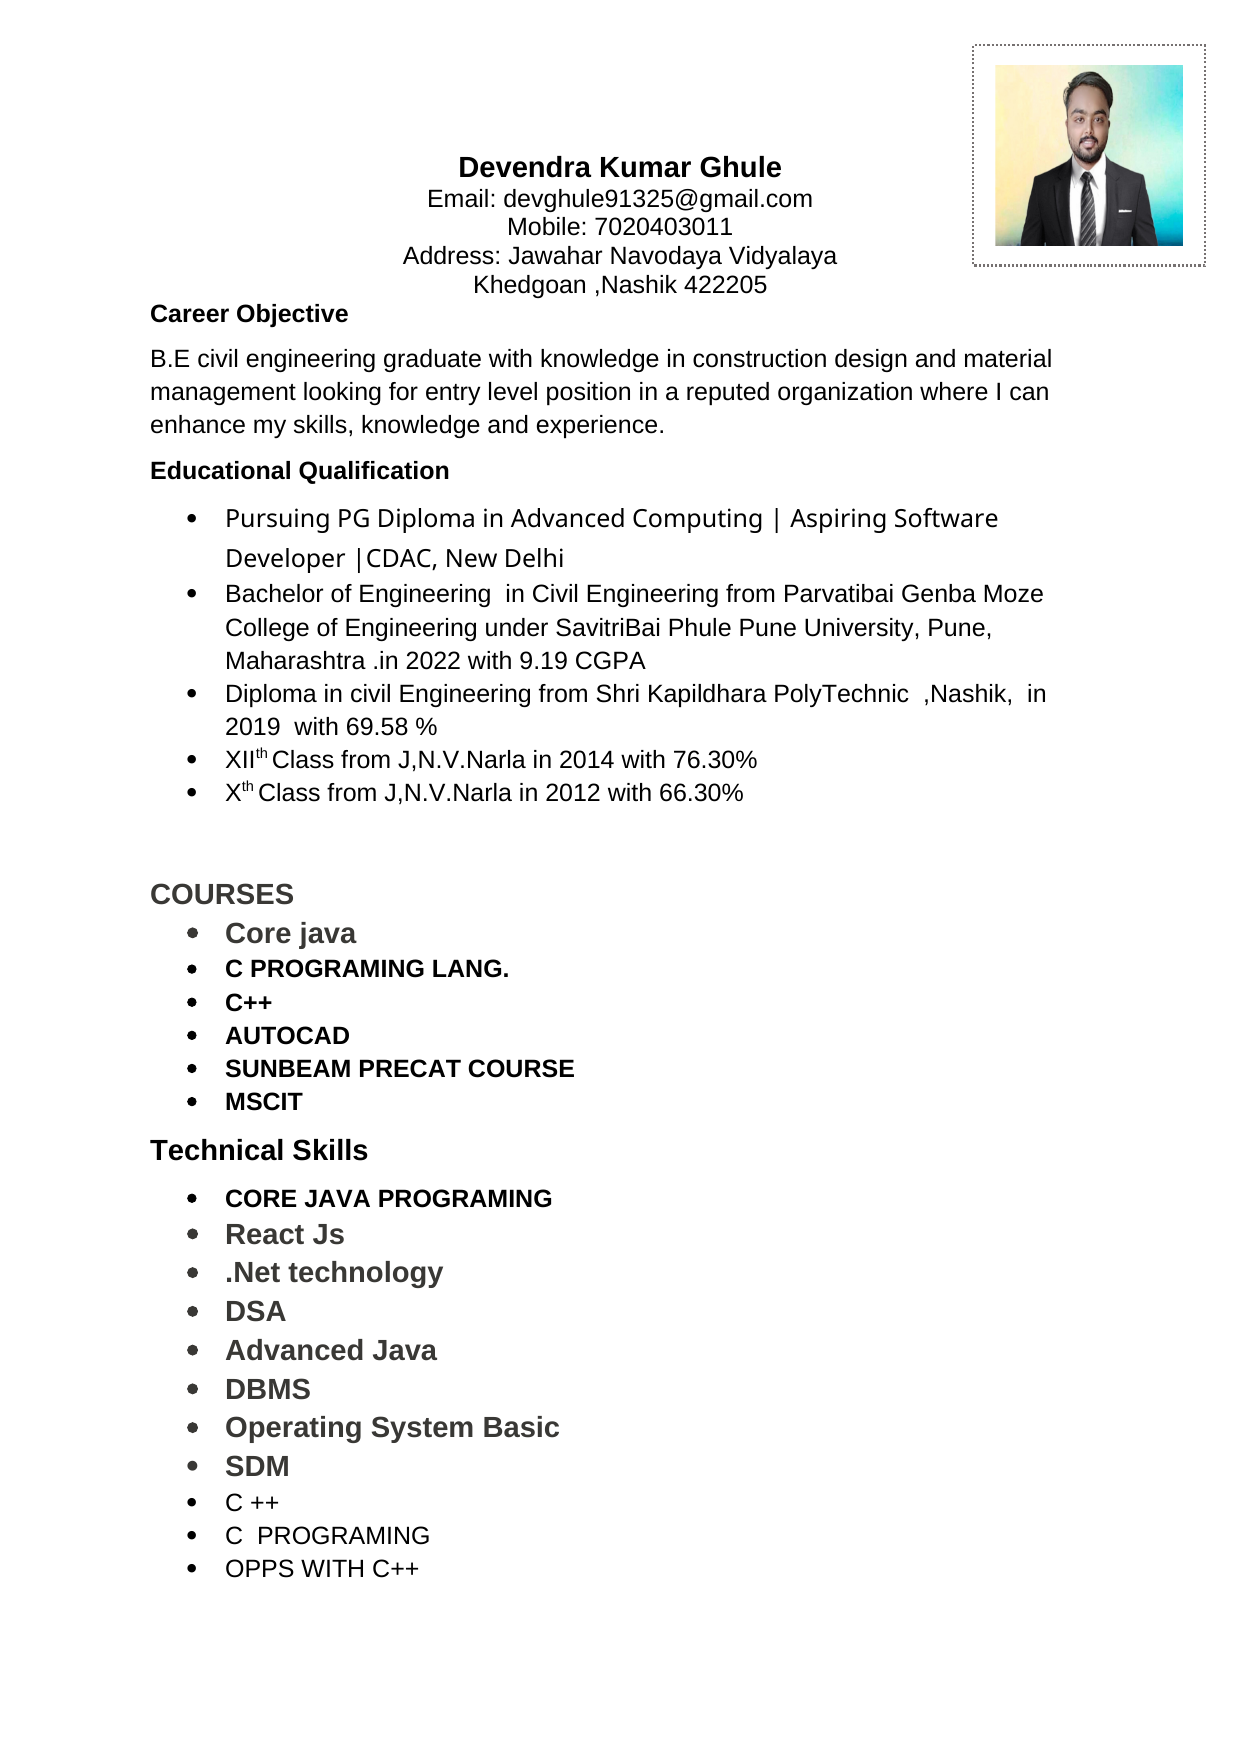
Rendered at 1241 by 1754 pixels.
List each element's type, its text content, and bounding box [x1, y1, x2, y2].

list Bachelor of Engineering in Civil Engineering from Parvatibai Genba Moze College of Engineering under SavitriBai Phule Pune University, Pune, Maharashtra .in 2022 with 9.19 CGPA [187, 579, 1090, 674]
list AUTOCAD [187, 1021, 1090, 1049]
text Khedgoan ,Nashik 422205 [150, 270, 1090, 298]
text Career Objective [150, 298, 1090, 327]
list XIIth Class from J,N.V.Narla in 2014 with 76.30% [187, 745, 1090, 774]
list Diploma in civil Engineering from Shri Kapildhara PolyTechnic ,Nashik, in 2019 with 69.58 % [187, 679, 1090, 741]
text Mobile: 7020403011 [150, 212, 973, 241]
list C PROGRAMING [187, 1521, 1090, 1550]
list Pursuing PG Diploma in Advanced Computing | Aspiring Software Developer |CDAC, New Delhi [187, 501, 1090, 574]
text Address: Jawahar Navodaya Vidyalaya [150, 241, 1090, 270]
list React Js [187, 1217, 1090, 1250]
list MSCIT [187, 1087, 1090, 1116]
list DBMS [187, 1372, 1090, 1405]
list DSA [187, 1294, 1090, 1328]
text COURSES [150, 877, 1090, 911]
list OPPS WITH C++ [187, 1554, 1090, 1583]
list SDM [187, 1449, 1090, 1483]
text Email: devghule91325@gmail.com [150, 183, 973, 212]
text Educational Qualification [150, 456, 1090, 484]
text Devendra Kumar Ghule [150, 150, 973, 183]
text B.E civil engineering graduate with knowledge in construction design and material management looking for entry level position in a reputed organization where I can enhance my skills, knowledge and experience. [150, 344, 1090, 439]
list Operating System Basic [187, 1410, 1090, 1444]
list Xth Class from J,N.V.Narla in 2012 with 66.30% [187, 778, 1090, 807]
list .Net technology [187, 1255, 1090, 1289]
list C ++ [187, 1488, 1090, 1517]
text Technical Skills [150, 1132, 1090, 1166]
list C++ [187, 987, 1090, 1016]
list Core java [187, 916, 1090, 949]
picture [995, 65, 1183, 246]
list SUNBEAM PRECAT COURSE [187, 1054, 1090, 1083]
list CORE JAVA PROGRAMING [187, 1183, 1090, 1212]
list C PROGRAMING LANG. [187, 954, 1090, 983]
list Advanced Java [187, 1333, 1090, 1367]
